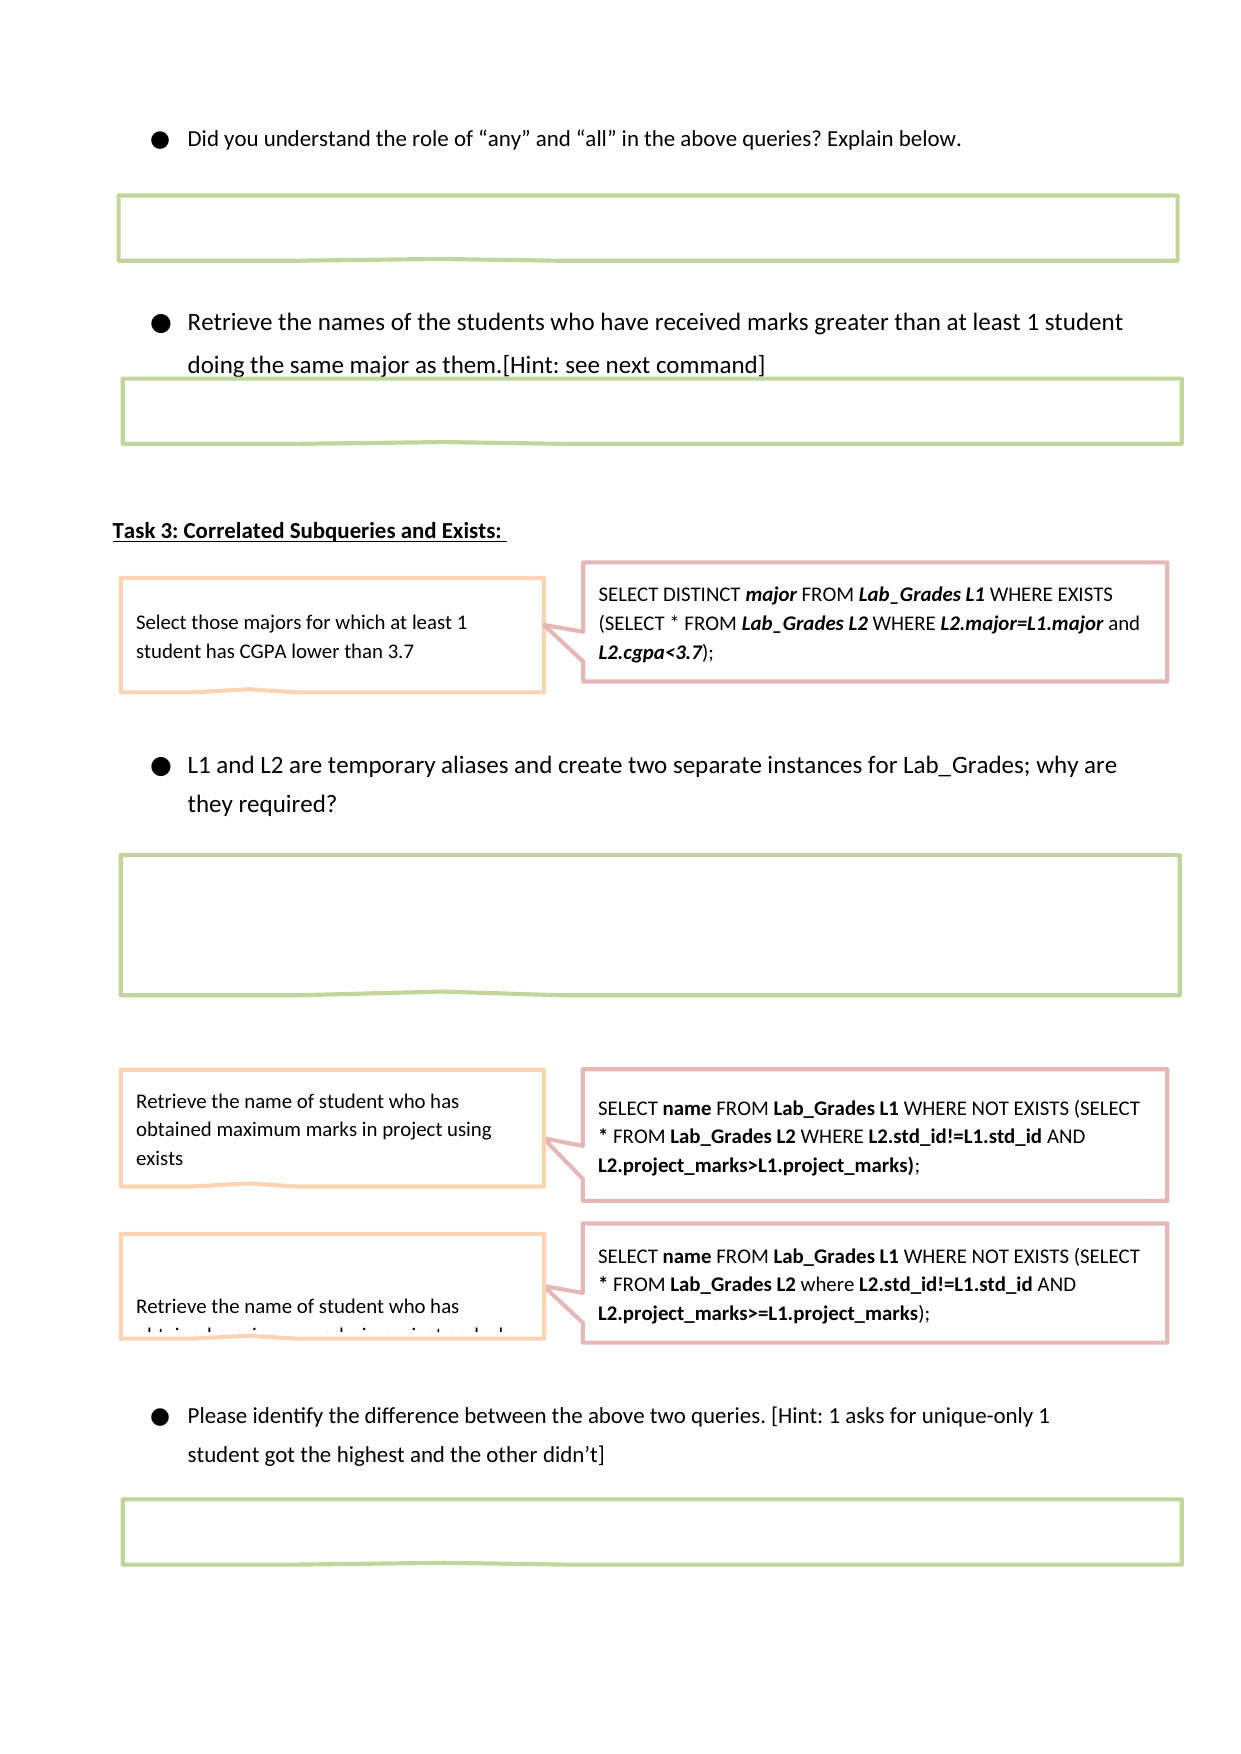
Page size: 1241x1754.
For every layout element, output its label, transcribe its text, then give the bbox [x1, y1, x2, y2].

text Task 3: Correlated Subqueries and Exists: [112, 517, 1128, 544]
list Please identify the difference between the above two queries. [Hint: 1 asks for unique-only 1 student got the highest and the other didn’t] [150, 1389, 1128, 1468]
list L1 and L2 are temporary aliases and create two separate instances for Lab_Grades; why are they required? [150, 737, 1128, 818]
list Did you understand the role of “any” and “all” in the above queries? Explain below. [150, 112, 1128, 159]
list Retrieve the names of the students who have received marks greater than at least 1 student doing the same major as them.[Hint: see next command] [150, 293, 1128, 376]
